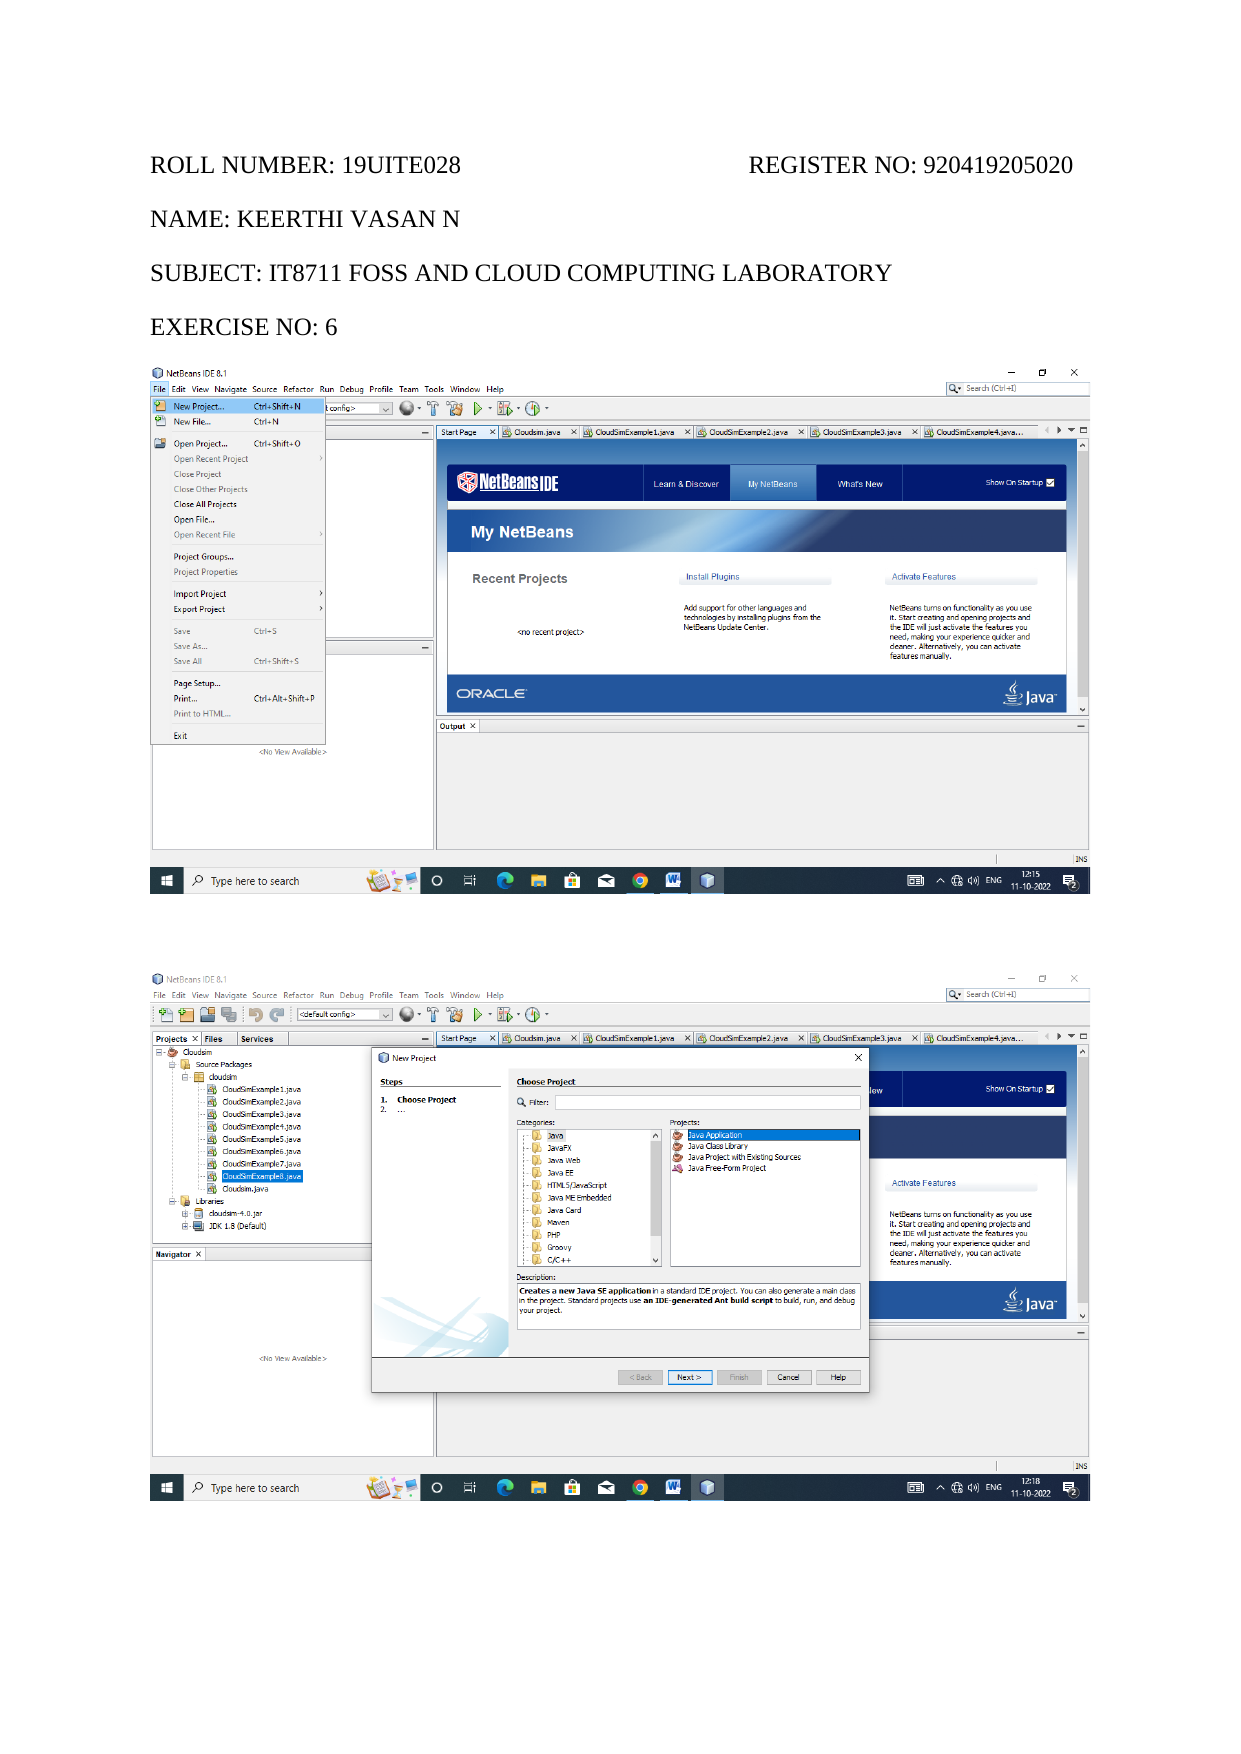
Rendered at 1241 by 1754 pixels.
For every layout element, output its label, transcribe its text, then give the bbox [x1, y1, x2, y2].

text SUBJECT: IT8711 FOSS AND CLOUD COMPUTING LABORATORY [150, 258, 1090, 286]
text ROLL NUMBER: 19UITE028 REGISTER NO: 920419205020 [150, 150, 1090, 179]
picture [150, 972, 1091, 1501]
picture [150, 365, 1091, 894]
text EXERCISE NO: 6 [150, 312, 1090, 340]
text NAME: KEERTHI VASAN N [150, 204, 1090, 233]
